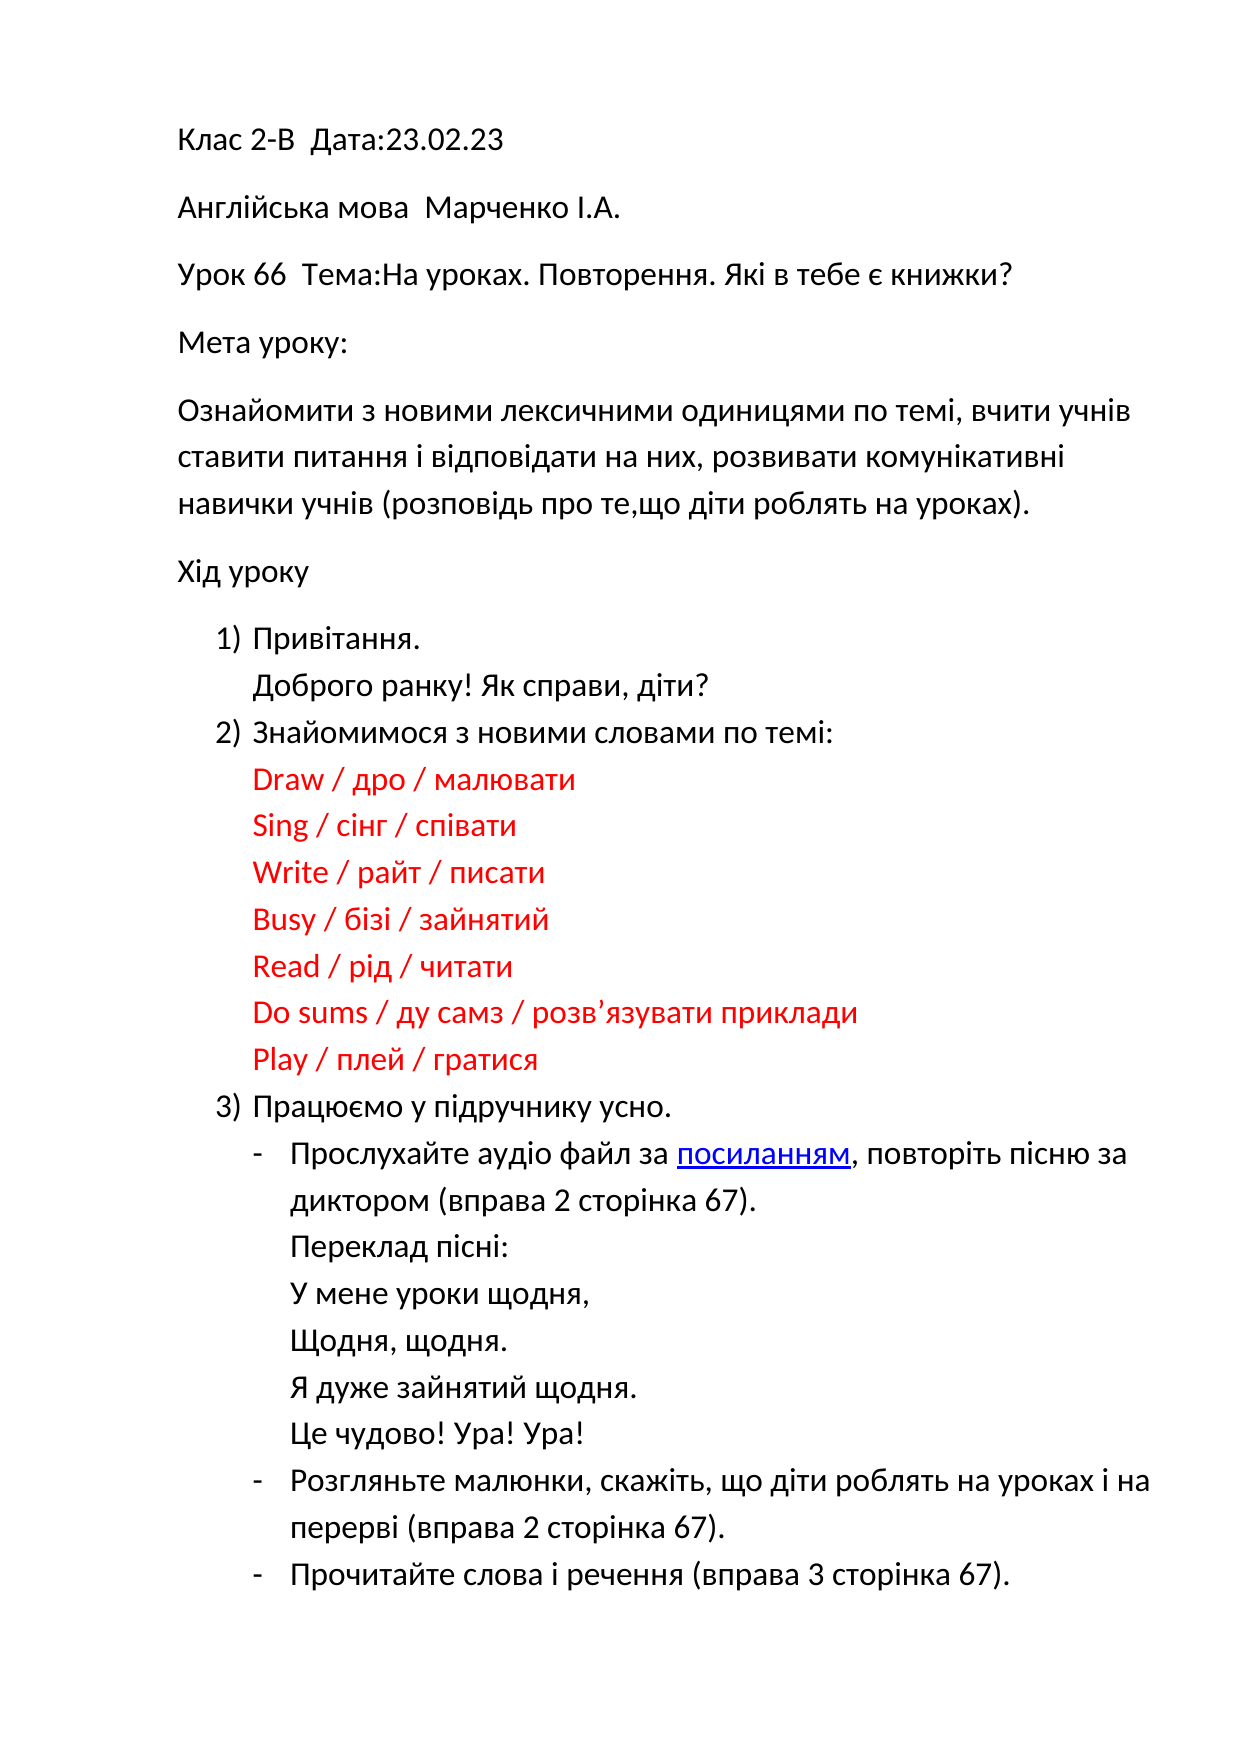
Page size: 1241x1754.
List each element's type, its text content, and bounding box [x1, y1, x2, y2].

text Англійська мова Марченко І.А. [177, 186, 1152, 226]
list Прочитайте слова і речення (вправа 3 сторінка 67). [252, 1553, 1152, 1593]
list Busy / бізі / зайнятий [252, 898, 1152, 939]
text Мета уроку: [177, 321, 1152, 362]
list Привітання. [215, 617, 1152, 658]
text Урок 66 Тема:На уроках. Повторення. Які в тебе є книжки? [177, 253, 1152, 294]
list Do sums / ду самз / розв’язувати приклади [252, 991, 1152, 1032]
list Play / плей / гратися [252, 1038, 1152, 1079]
text Хід уроку [177, 550, 1152, 590]
text Ознайомити з новими лексичними одиницями по темі, вчити учнів ставити питання і відповідати на них, розвивати комунікативні навички учнів (розповідь про те,що діти роблять на уроках). [177, 388, 1152, 523]
list Доброго ранку! Як справи, діти? [252, 664, 1152, 705]
list Це чудово! Ура! Ура! [290, 1412, 1152, 1453]
list Write / райт / писати [252, 851, 1152, 892]
list Переклад пісні: [290, 1225, 1152, 1266]
list Read / рід / читати [252, 945, 1152, 985]
list Працюємо у підручнику усно. [215, 1085, 1152, 1126]
list Прослухайте аудіо файл за посиланням, повторіть пісню за диктором (вправа 2 сторінка 67). [252, 1132, 1152, 1219]
list Розгляньте малюнки, скажіть, що діти роблять на уроках і на перерві (вправа 2 сторінка 67). [252, 1459, 1152, 1547]
list Я дуже зайнятий щодня. [290, 1366, 1152, 1406]
list Щодня, щодня. [290, 1319, 1152, 1359]
list Draw / дро / малювати [252, 758, 1152, 798]
list Sing / сінг / співати [252, 804, 1152, 845]
list У мене уроки щодня, [290, 1272, 1152, 1313]
list Знайомимося з новими словами по темі: [215, 711, 1152, 752]
text Клас 2-В Дата:23.02.23 [177, 118, 1152, 159]
